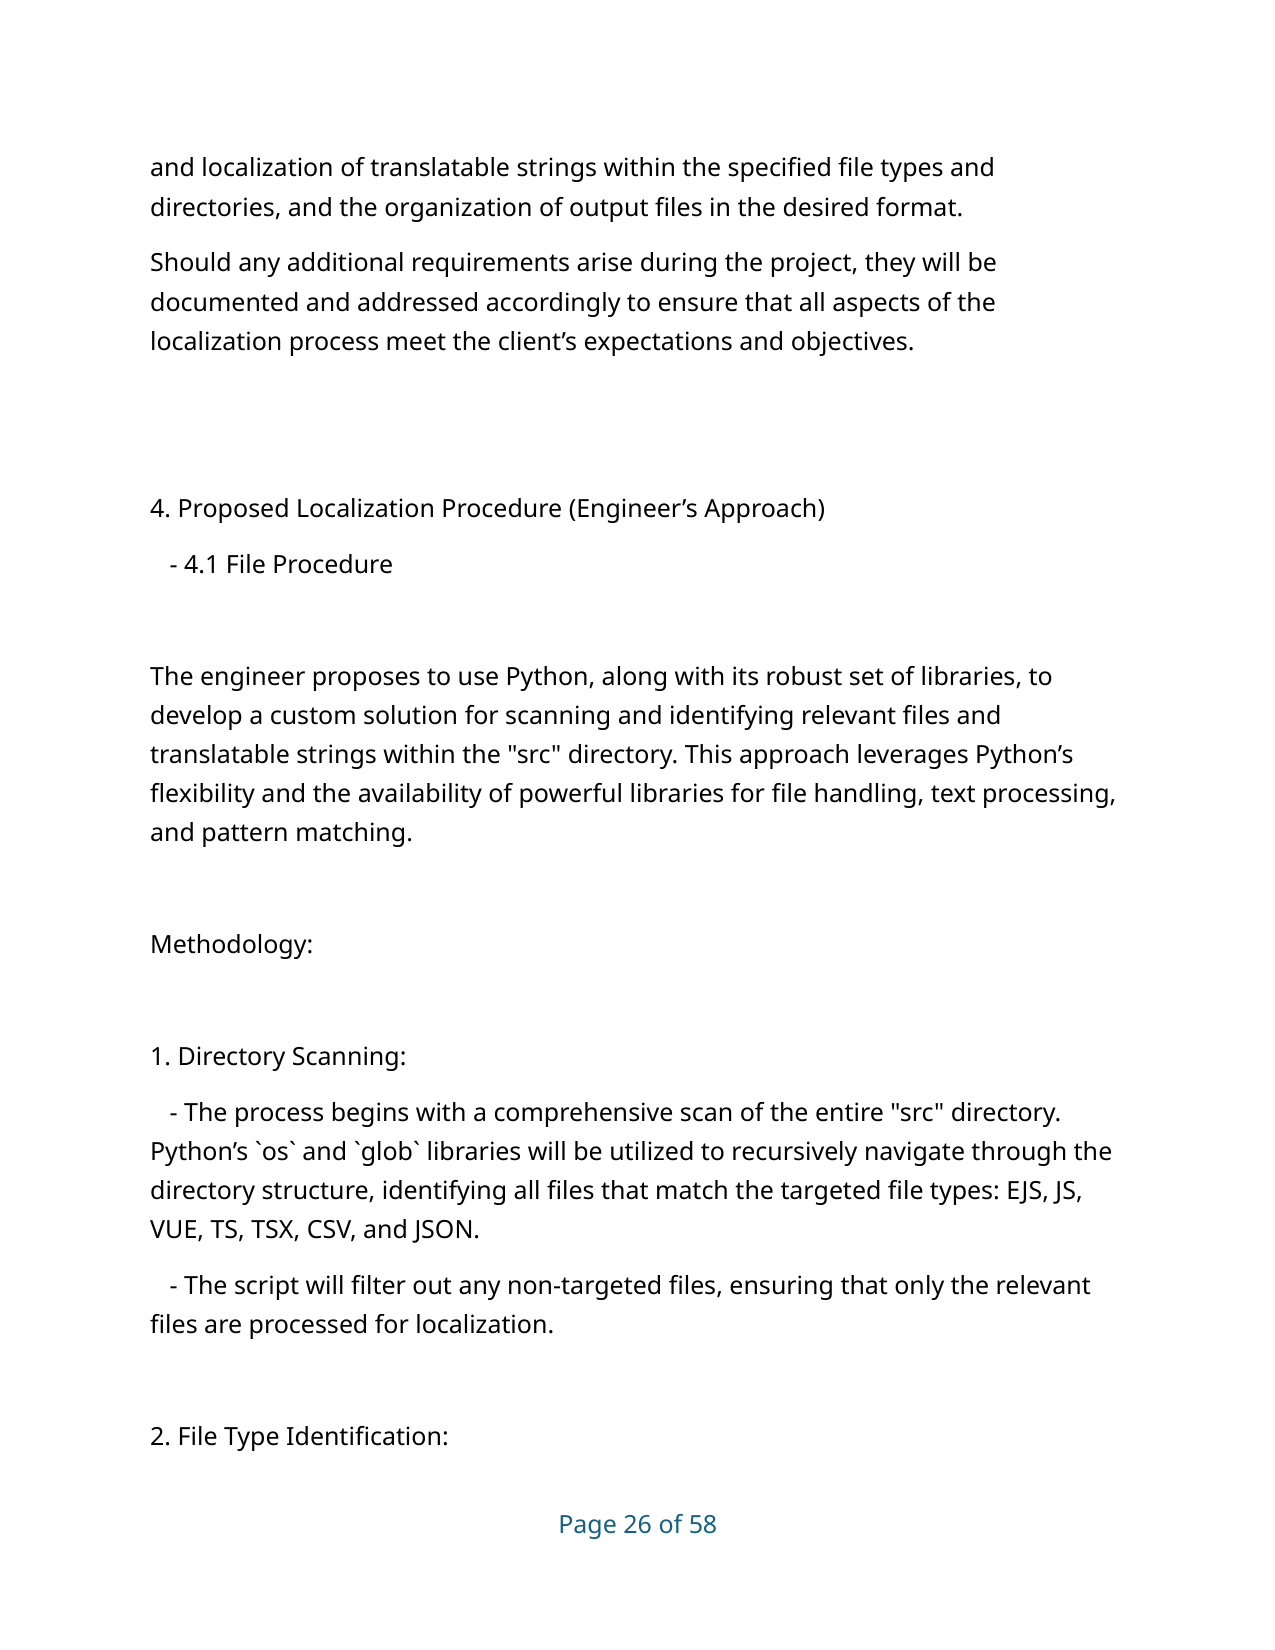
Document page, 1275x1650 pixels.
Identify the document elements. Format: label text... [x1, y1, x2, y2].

text 1. Directory Scanning: [150, 1038, 1125, 1072]
text - 4.1 File Procedure [150, 547, 1125, 581]
text Should any additional requirements arise during the project, they will be documented and addressed accordingly to ensure that all aspects of the localization process meet the client’s expectations and objectives. [150, 245, 1125, 357]
text Methodology: [150, 927, 1125, 961]
text The engineer proposes to use Python, along with its robust set of libraries, to develop a custom solution for scanning and identifying relevant files and translatable strings within the "src" directory. This approach leverages Python’s flexibility and the availability of powerful libraries for file handling, text processing, and pattern matching. [150, 658, 1125, 849]
text 4. Proposed Localization Procedure (Engineer’s Approach) [150, 491, 1125, 525]
text 2. File Type Identification: [150, 1418, 1125, 1452]
text - The script will filter out any non-targeted files, ensuring that only the relevant files are processed for localization. [150, 1267, 1125, 1341]
